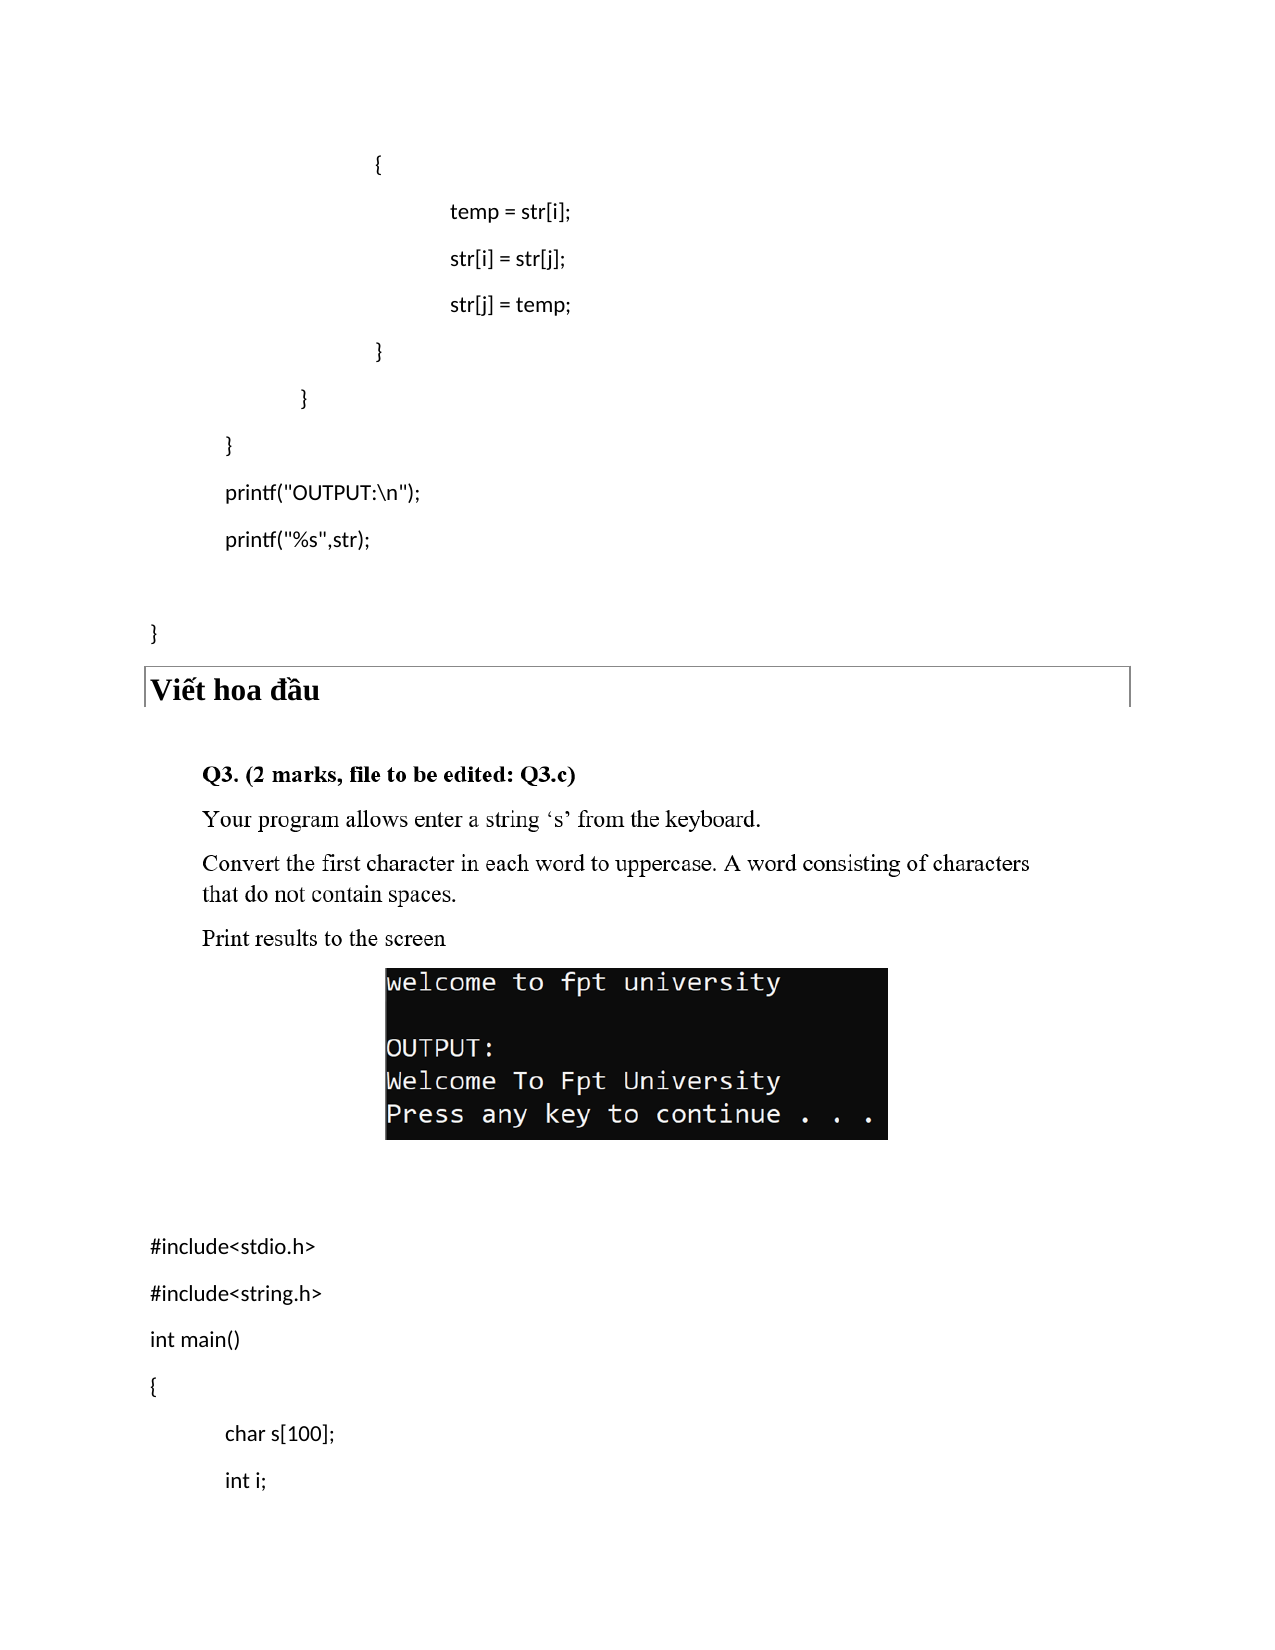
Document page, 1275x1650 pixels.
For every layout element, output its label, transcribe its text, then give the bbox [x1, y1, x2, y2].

text str[i] = str[j]; [150, 244, 1125, 272]
text { [150, 1372, 1125, 1401]
text int main() [150, 1326, 1125, 1354]
text temp = str[i]; [150, 197, 1125, 225]
text str[j] = temp; [150, 291, 1125, 319]
text } [150, 431, 1125, 459]
text #include<string.h> [150, 1279, 1125, 1307]
text int i; [150, 1466, 1125, 1494]
text } [150, 619, 1125, 647]
picture [150, 754, 1125, 1213]
text } [150, 337, 1125, 366]
text printf("%s",str); [150, 525, 1125, 553]
text { [150, 150, 1125, 178]
text } [150, 384, 1125, 412]
text Viết hoa đầu [146, 667, 1129, 707]
text printf("OUTPUT:\n"); [150, 478, 1125, 506]
text #include<stdio.h> [150, 1232, 1125, 1260]
text char s[100]; [150, 1419, 1125, 1447]
